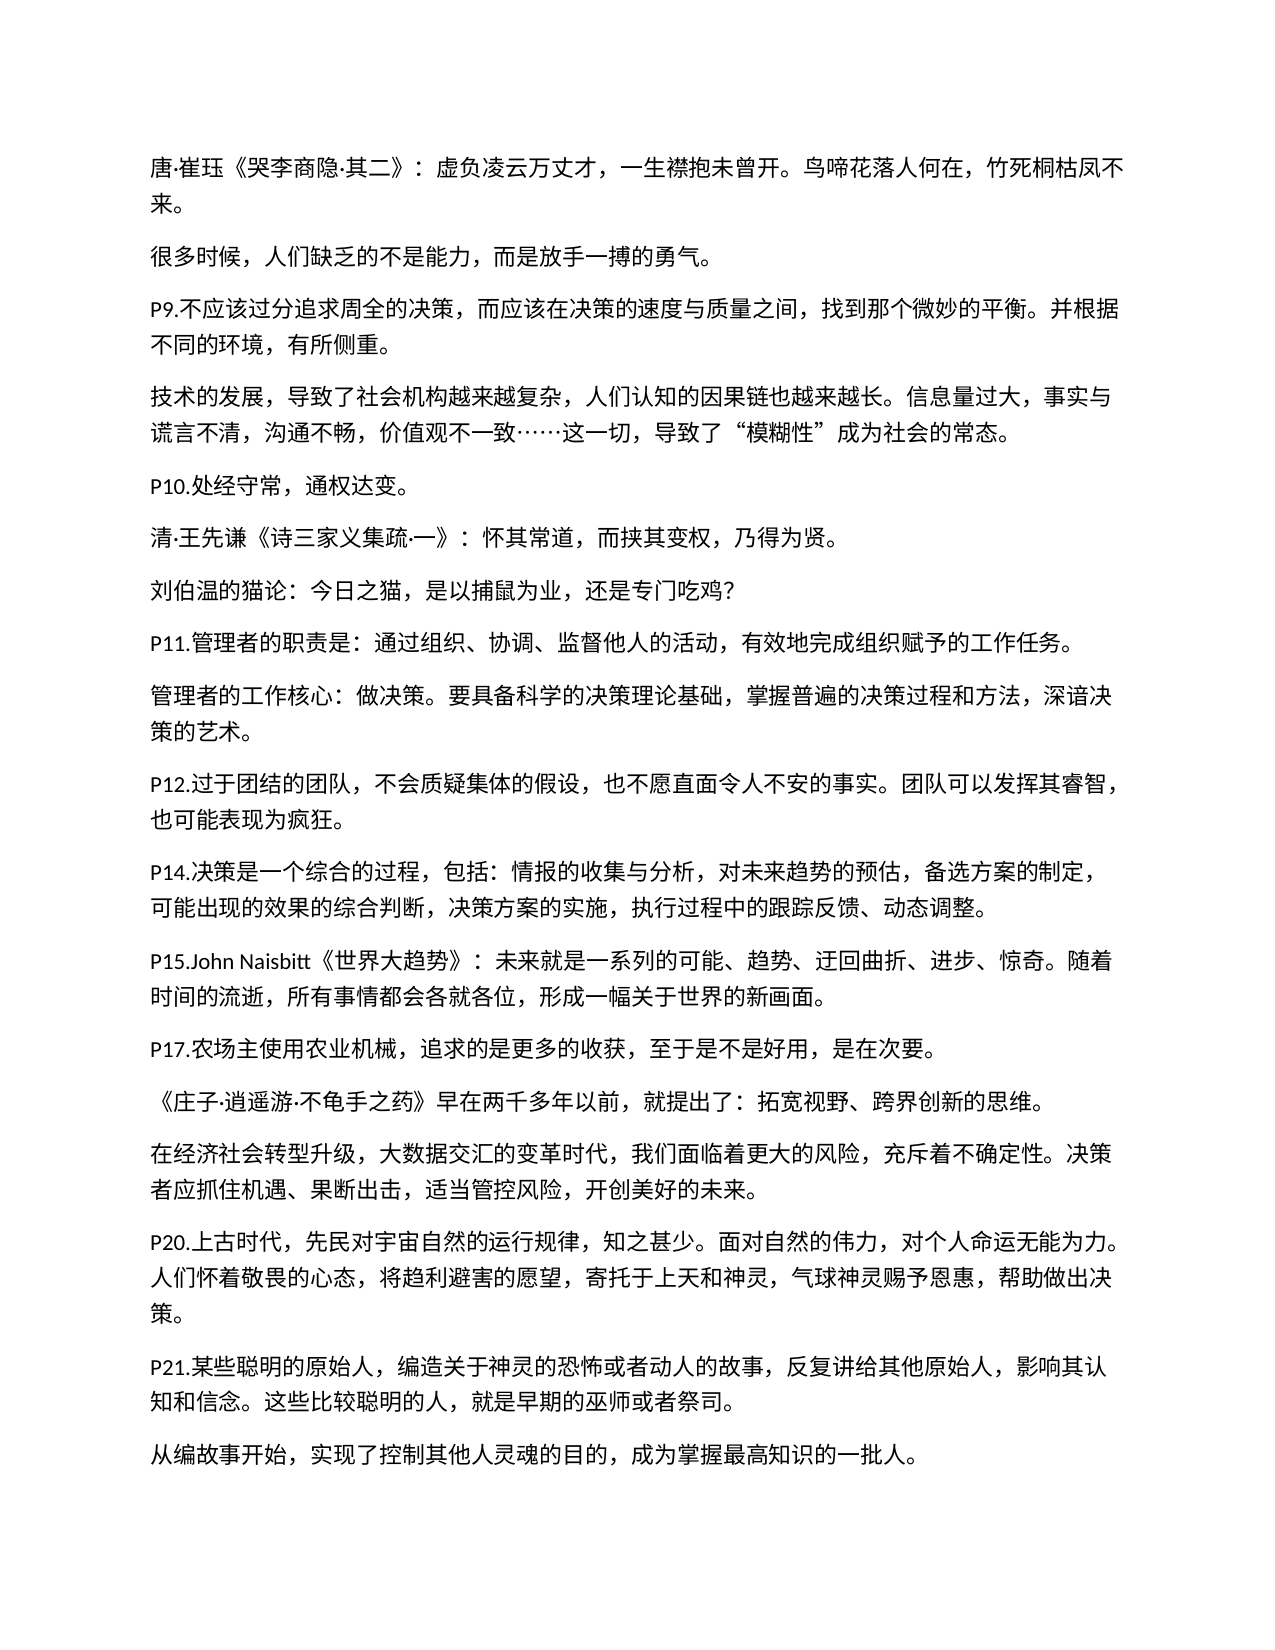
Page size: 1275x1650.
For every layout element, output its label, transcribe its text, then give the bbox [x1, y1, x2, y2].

text 刘伯温的猫论：今日之猫，是以捕鼠为业，还是专门吃鸡？ [150, 572, 1125, 606]
text 《庄子·逍遥游·不龟手之药》早在两千多年以前，就提出了：拓宽视野、跨界创新的思维。 [150, 1083, 1125, 1117]
text P20.上古时代，先民对宇宙自然的运行规律，知之甚少。面对自然的伟力，对个人命运无能为力。人们怀着敬畏的心态，将趋利避害的愿望，寄托于上天和神灵，气球神灵赐予恩惠，帮助做出决策。 [150, 1224, 1125, 1329]
text P21.某些聪明的原始人，编造关于神灵的恐怖或者动人的故事，反复讲给其他原始人，影响其认知和信念。这些比较聪明的人，就是早期的巫师或者祭司。 [150, 1348, 1125, 1417]
text 清·王先谦《诗三家义集疏·一》：怀其常道，而挟其变权，乃得为贤。 [150, 520, 1125, 553]
text 技术的发展，导致了社会机构越来越复杂，人们认知的因果链也越来越长。信息量过大，事实与谎言不清，沟通不畅，价值观不一致……这一切，导致了“模糊性”成为社会的常态。 [150, 379, 1125, 448]
text P12.过于团结的团队，不会质疑集体的假设，也不愿直面令人不安的事实。团队可以发挥其睿智，也可能表现为疯狂。 [150, 766, 1125, 835]
text 管理者的工作核心：做决策。要具备科学的决策理论基础，掌握普遍的决策过程和方法，深谙决策的艺术。 [150, 677, 1125, 747]
text 很多时候，人们缺乏的不是能力，而是放手一搏的勇气。 [150, 238, 1125, 272]
text P11.管理者的职责是：通过组织、协调、监督他人的活动，有效地完成组织赋予的工作任务。 [150, 625, 1125, 658]
text P9.不应该过分追求周全的决策，而应该在决策的速度与质量之间，找到那个微妙的平衡。并根据不同的环境，有所侧重。 [150, 291, 1125, 360]
text 在经济社会转型升级，大数据交汇的变革时代，我们面临着更大的风险，充斥着不确定性。决策者应抓住机遇、果断出击，适当管控风险，开创美好的未来。 [150, 1136, 1125, 1205]
text P17.农场主使用农业机械，追求的是更多的收获，至于是不是好用，是在次要。 [150, 1031, 1125, 1064]
text P10.处经守常，通权达变。 [150, 467, 1125, 501]
text P14.决策是一个综合的过程，包括：情报的收集与分析，对未来趋势的预估，备选方案的制定，可能出现的效果的综合判断，决策方案的实施，执行过程中的跟踪反馈、动态调整。 [150, 854, 1125, 923]
text P15.John Naisbitt《世界大趋势》：未来就是一系列的可能、趋势、迂回曲折、进步、惊奇。随着时间的流逝，所有事情都会各就各位，形成一幅关于世界的新画面。 [150, 942, 1125, 1012]
text 唐·崔珏《哭李商隐·其二》：虚负凌云万丈才，一生襟抱未曾开。鸟啼花落人何在，竹死桐枯凤不来。 [150, 150, 1125, 219]
text 从编故事开始，实现了控制其他人灵魂的目的，成为掌握最高知识的一批人。 [150, 1437, 1125, 1470]
